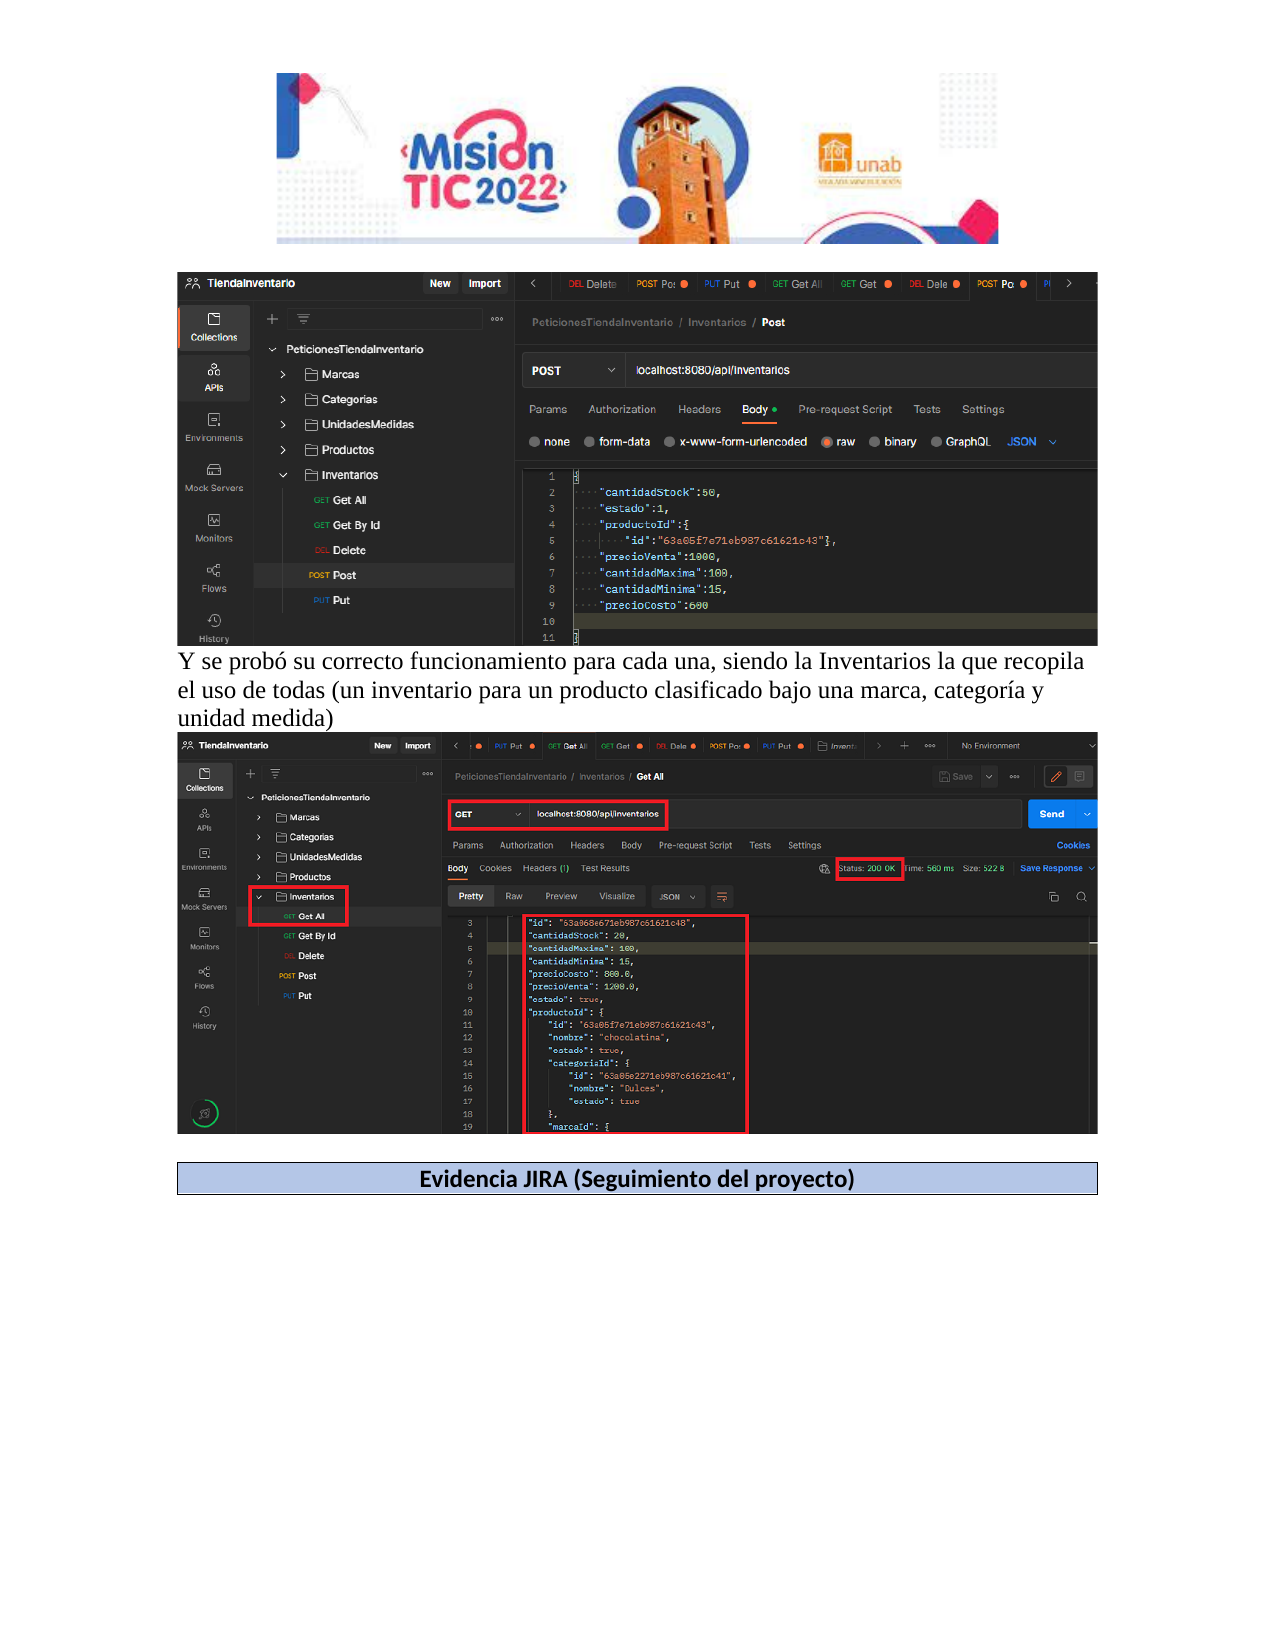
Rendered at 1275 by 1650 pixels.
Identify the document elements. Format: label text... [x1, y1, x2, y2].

table_header Evidencia JIRA (Seguimiento del proyecto) [178, 1163, 1097, 1193]
text Y se probó su correcto funcionamiento para cada una, siendo la Inventarios la que recopila el uso de todas (un inventario para un producto clasificado bajo una marca, categoría y unidad medida) [177, 646, 1098, 732]
picture [177, 732, 1098, 1134]
picture [177, 272, 1098, 646]
picture [276, 73, 999, 244]
